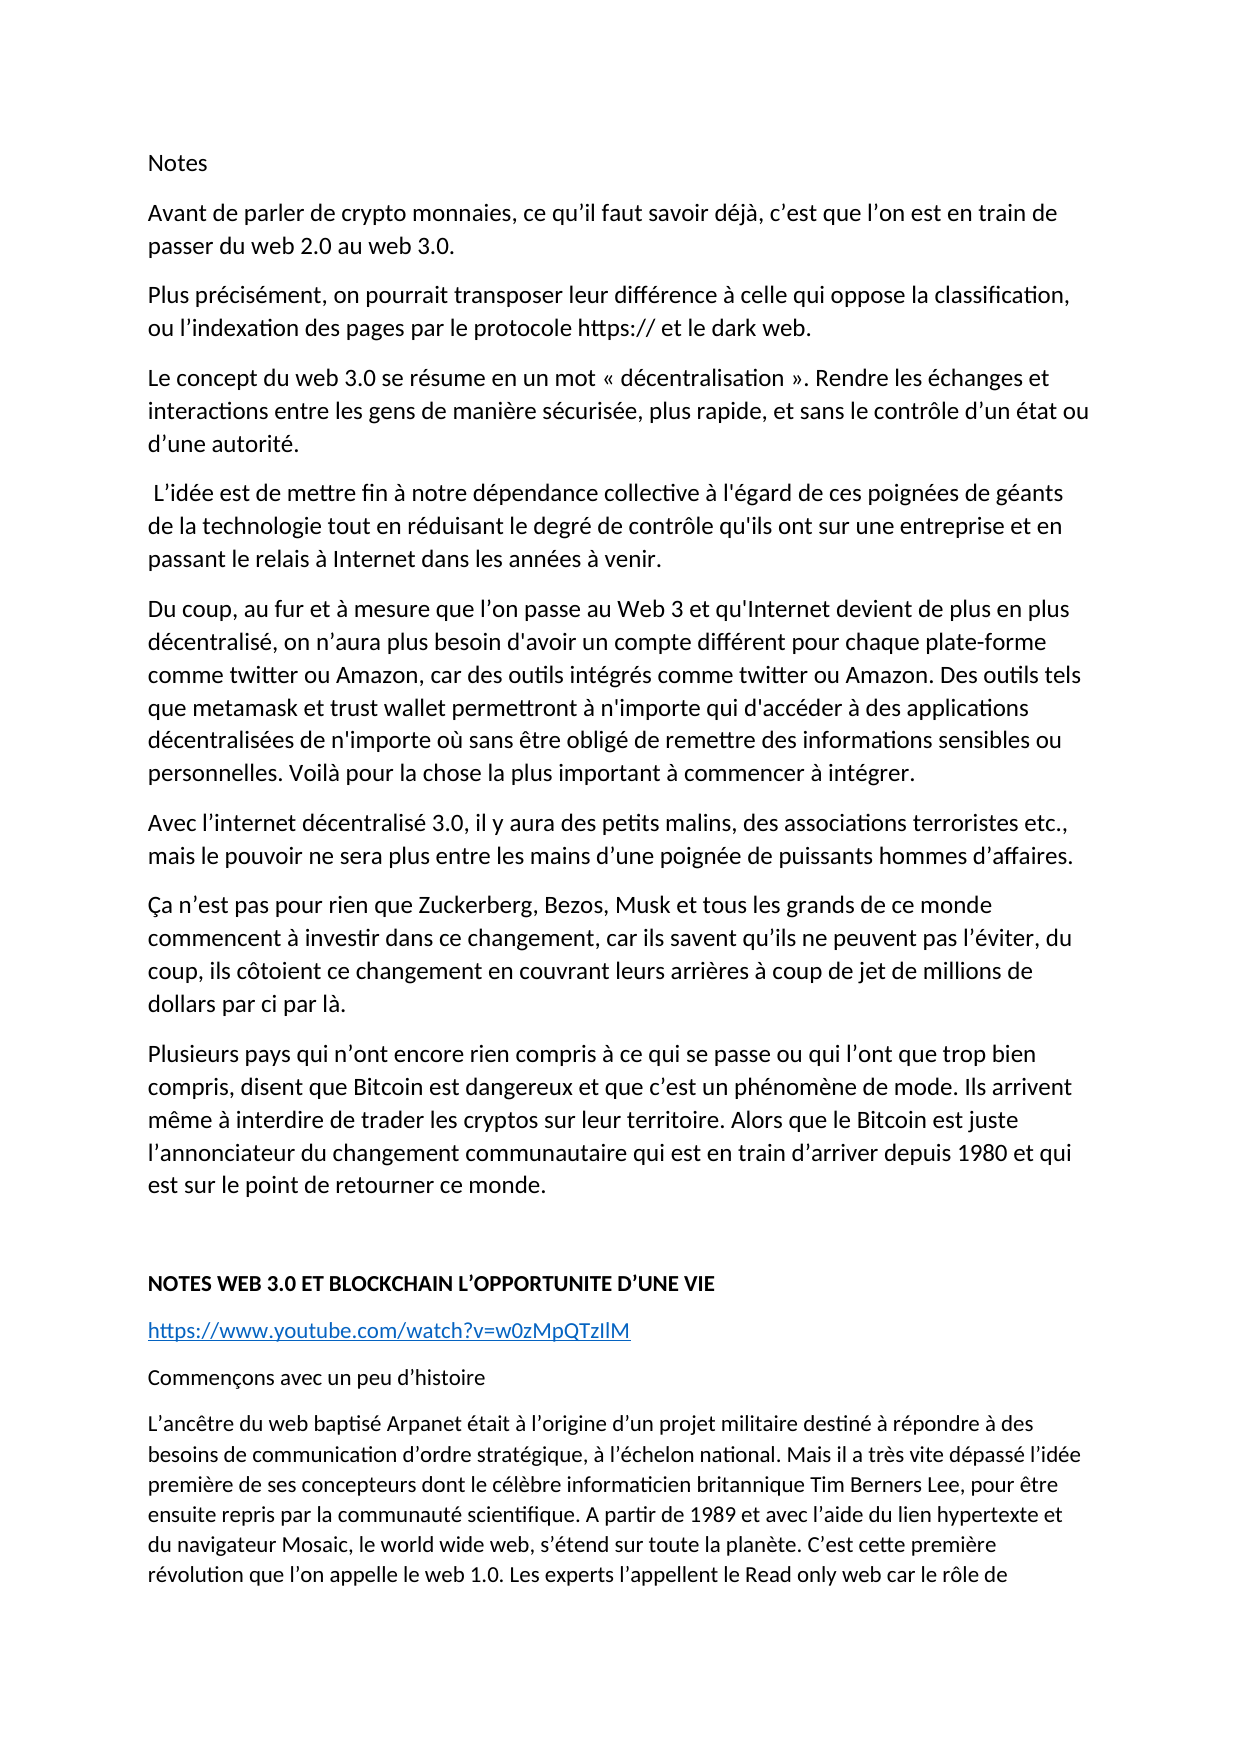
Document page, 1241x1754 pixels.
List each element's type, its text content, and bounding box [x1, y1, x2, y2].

text https://www.youtube.com/watch?v=w0zMpQTzIlM [148, 1316, 1093, 1344]
text Notes [148, 148, 1093, 178]
text NOTES WEB 3.0 ET BLOCKCHAIN L’OPPORTUNITE D’UNE VIE [148, 1269, 1093, 1297]
text Commençons avec un peu d’histoire [148, 1363, 1093, 1391]
text Le concept du web 3.0 se résume en un mot « décentralisation ». Rendre les échanges et interactions entre les gens de manière sécurisée, plus rapide, et sans le contrôle d’un état ou d’une autorité. [148, 362, 1093, 458]
text Avec l’internet décentralisé 3.0, il y aura des petits malins, des associations terroristes etc., mais le pouvoir ne sera plus entre les mains d’une poignée de puissants hommes d’affaires. [148, 807, 1093, 871]
text L’idée est de mettre fin à notre dépendance collective à l'égard de ces poignées de géants de la technologie tout en réduisant le degré de contrôle qu'ils ont sur une entreprise et en passant le relais à Internet dans les années à venir. [148, 478, 1093, 574]
text Du coup, au fur et à mesure que l’on passe au Web 3 et qu'Internet devient de plus en plus décentralisé, on n’aura plus besoin d'avoir un compte différent pour chaque plate-forme comme twitter ou Amazon, car des outils intégrés comme twitter ou Amazon. Des outils tels que metamask et trust wallet permettront à n'importe qui d'accéder à des applications décentralisées de n'importe où sans être obligé de remettre des informations sensibles ou personnelles. Voilà pour la chose la plus important à commencer à intégrer. [148, 593, 1093, 788]
text Plus précisément, on pourrait transposer leur différence à celle qui oppose la classification, ou l’indexation des pages par le protocole https:// et le dark web. [148, 280, 1093, 343]
text Plusieurs pays qui n’ont encore rien compris à ce qui se passe ou qui l’ont que trop bien compris, disent que Bitcoin est dangereux et que c’est un phénomène de mode. Ils arrivent même à interdire de trader les cryptos sur leur territoire. Alors que le Bitcoin est juste l’annonciateur du changement communautaire qui est en train d’arriver depuis 1980 et qui est sur le point de retourner ce monde. [148, 1038, 1093, 1200]
text Ça n’est pas pour rien que Zuckerberg, Bezos, Musk et tous les grands de ce monde commencent à investir dans ce changement, car ils savent qu’ils ne peuvent pas l’éviter, du coup, ils côtoient ce changement en couvrant leurs arrières à coup de jet de millions de dollars par ci par là. [148, 890, 1093, 1019]
text Avant de parler de crypto monnaies, ce qu’il faut savoir déjà, c’est que l’on est en train de passer du web 2.0 au web 3.0. [148, 197, 1093, 261]
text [148, 1409, 1093, 1588]
